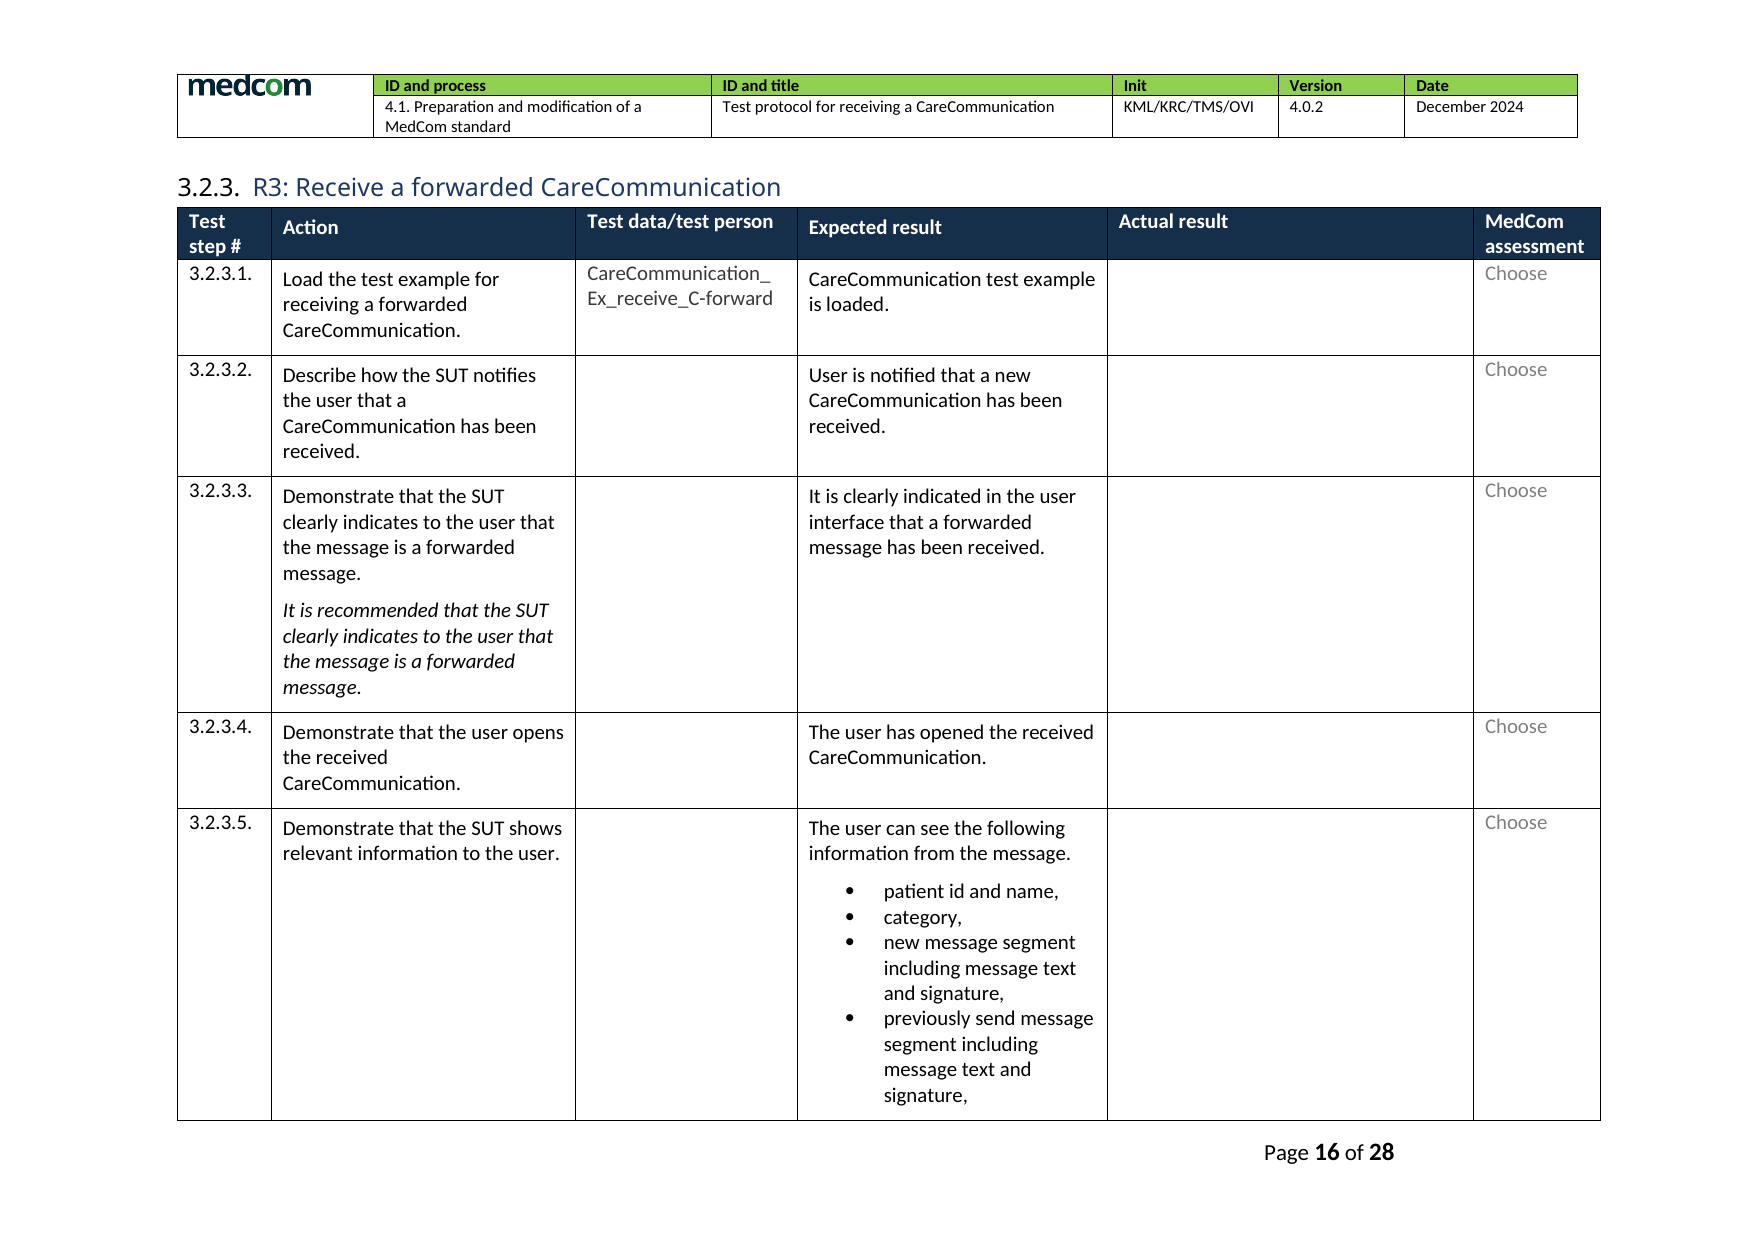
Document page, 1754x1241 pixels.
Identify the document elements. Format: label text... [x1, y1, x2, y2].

table_cell [1474, 477, 1600, 712]
table_cell [1108, 713, 1473, 808]
table_cell CareCommunication test example is loaded. [798, 260, 1107, 355]
subtitle R3: Receive a forwarded CareCommunication [177, 170, 1577, 204]
table_cell It is clearly indicated in the user interface that a forwarded message has been received. [798, 477, 1107, 712]
table_cell [1108, 260, 1473, 355]
table_cell [178, 477, 271, 712]
table_cell [576, 356, 797, 476]
table_header MedCom assessment [1474, 208, 1600, 259]
table_cell [576, 713, 797, 808]
table_cell Demonstrate that the user opens the received CareCommunication. [272, 713, 575, 808]
table_cell [178, 260, 271, 355]
table_cell User is notified that a new CareCommunication has been received. [798, 356, 1107, 476]
table_cell [178, 356, 271, 476]
table_header Action [272, 208, 575, 259]
table_cell [576, 809, 797, 1120]
table_header Actual result [1108, 208, 1473, 259]
table_header Test data/test person [576, 208, 797, 259]
table_cell [576, 477, 797, 712]
table_cell [1108, 356, 1473, 476]
table_cell [1474, 809, 1600, 1120]
table_cell [1108, 477, 1473, 712]
picture [188, 74, 311, 96]
table_cell Demonstrate that the SUT clearly indicates to the user that the message is a forwarded message. It is recommended that the SUT clearly indicates to the user that the message is a forwarded message. [272, 477, 575, 712]
table_header Expected result [798, 208, 1107, 259]
table_cell [178, 713, 271, 808]
table_cell [1108, 809, 1473, 1120]
table_cell [1474, 260, 1600, 355]
table_cell Demonstrate that the SUT shows relevant information to the user. [272, 809, 575, 1120]
table_cell CareCommunication_ Ex_receive_C-forward [576, 260, 797, 355]
table_cell Describe how the SUT notifies the user that a CareCommunication has been received. [272, 356, 575, 476]
table_cell [178, 809, 271, 1120]
table_cell Load the test example for receiving a forwarded CareCommunication. [272, 260, 575, 355]
table_header Test step # [178, 208, 271, 259]
table_cell [1474, 713, 1600, 808]
table_cell The user has opened the received CareCommunication. [798, 713, 1107, 808]
table_cell [1474, 356, 1600, 476]
